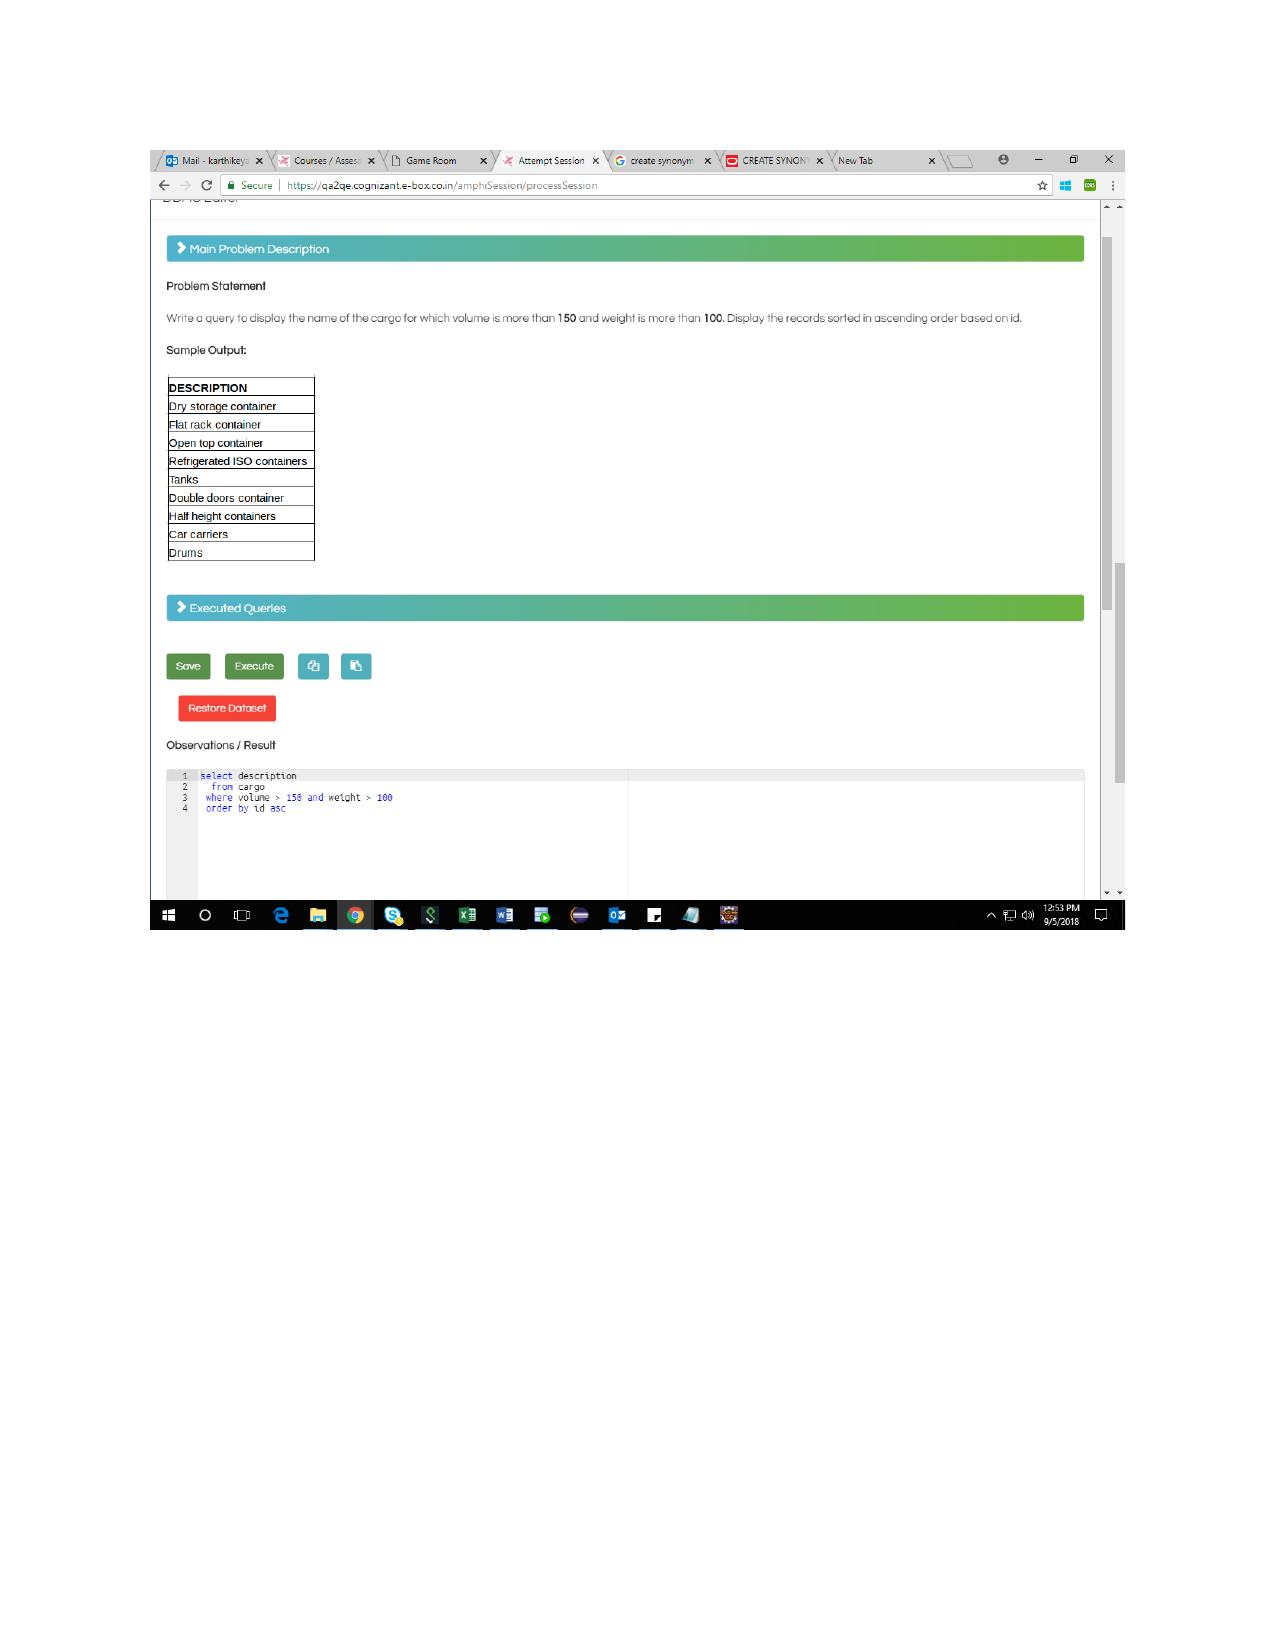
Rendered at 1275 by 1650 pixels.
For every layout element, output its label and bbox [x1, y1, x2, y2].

picture [150, 150, 1125, 930]
